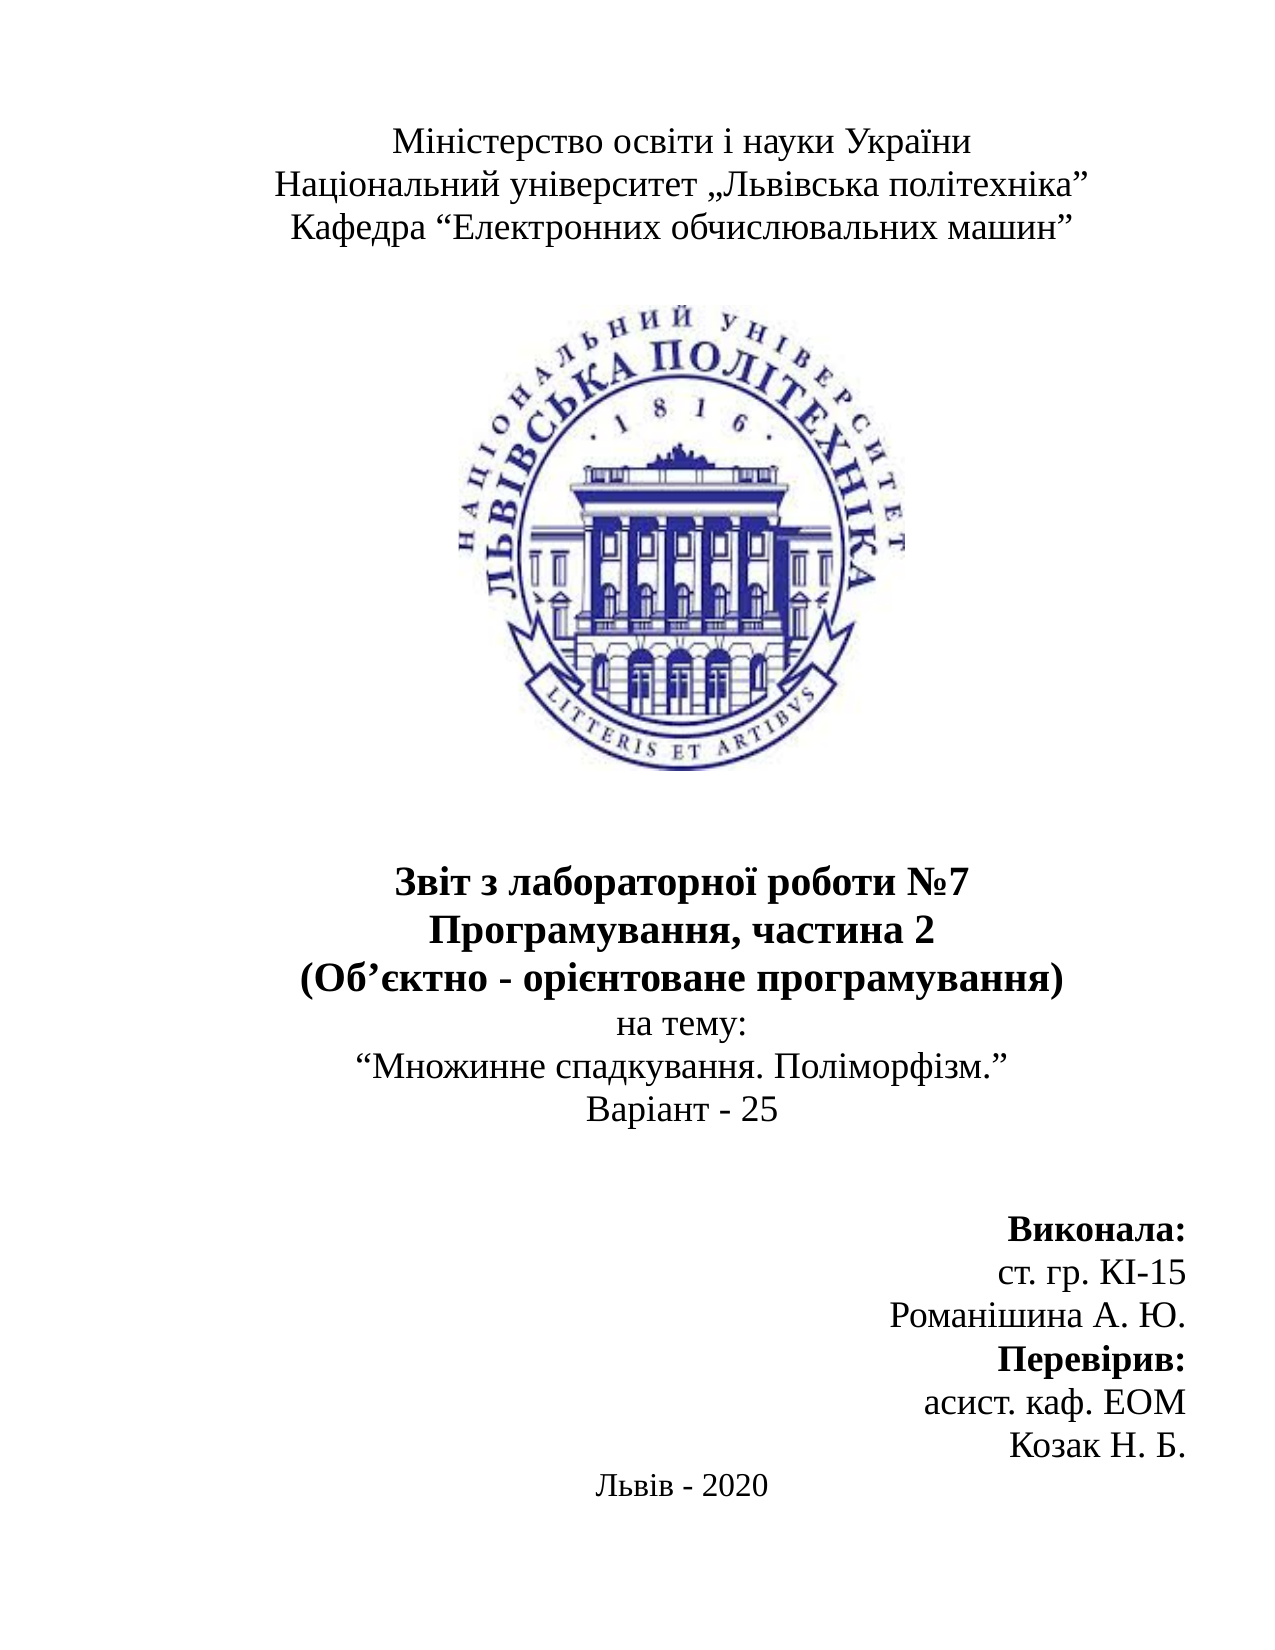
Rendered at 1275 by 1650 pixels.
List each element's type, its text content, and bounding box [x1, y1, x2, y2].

text ст. гр. КІ-15 [854, 1250, 1186, 1293]
text Програмування, частина 2 [177, 905, 1186, 953]
text Кафедра “Електронних обчислювальних машин” [177, 204, 1186, 247]
text на тему: [177, 1001, 1186, 1044]
text Львів - 2020 [177, 1465, 1186, 1504]
text Національний університет „Львівська політехніка” [177, 161, 1186, 204]
text Міністерство освіти і науки України [177, 118, 1186, 161]
text Перевірив: [854, 1336, 1186, 1379]
text Варіант - 25 [177, 1087, 1186, 1130]
text Виконала: [177, 1207, 1186, 1250]
text Козак Н. Б. [854, 1422, 1186, 1465]
text (Об’єктно - орієнтоване програмування) [177, 953, 1186, 1001]
text Звіт з лабораторної роботи №7 [177, 857, 1186, 905]
text асист. каф. ЕОМ [854, 1379, 1186, 1422]
text “Множинне спадкування. Поліморфізм.” [177, 1044, 1186, 1087]
picture [458, 305, 905, 771]
text Романішина А. Ю. [854, 1293, 1186, 1336]
